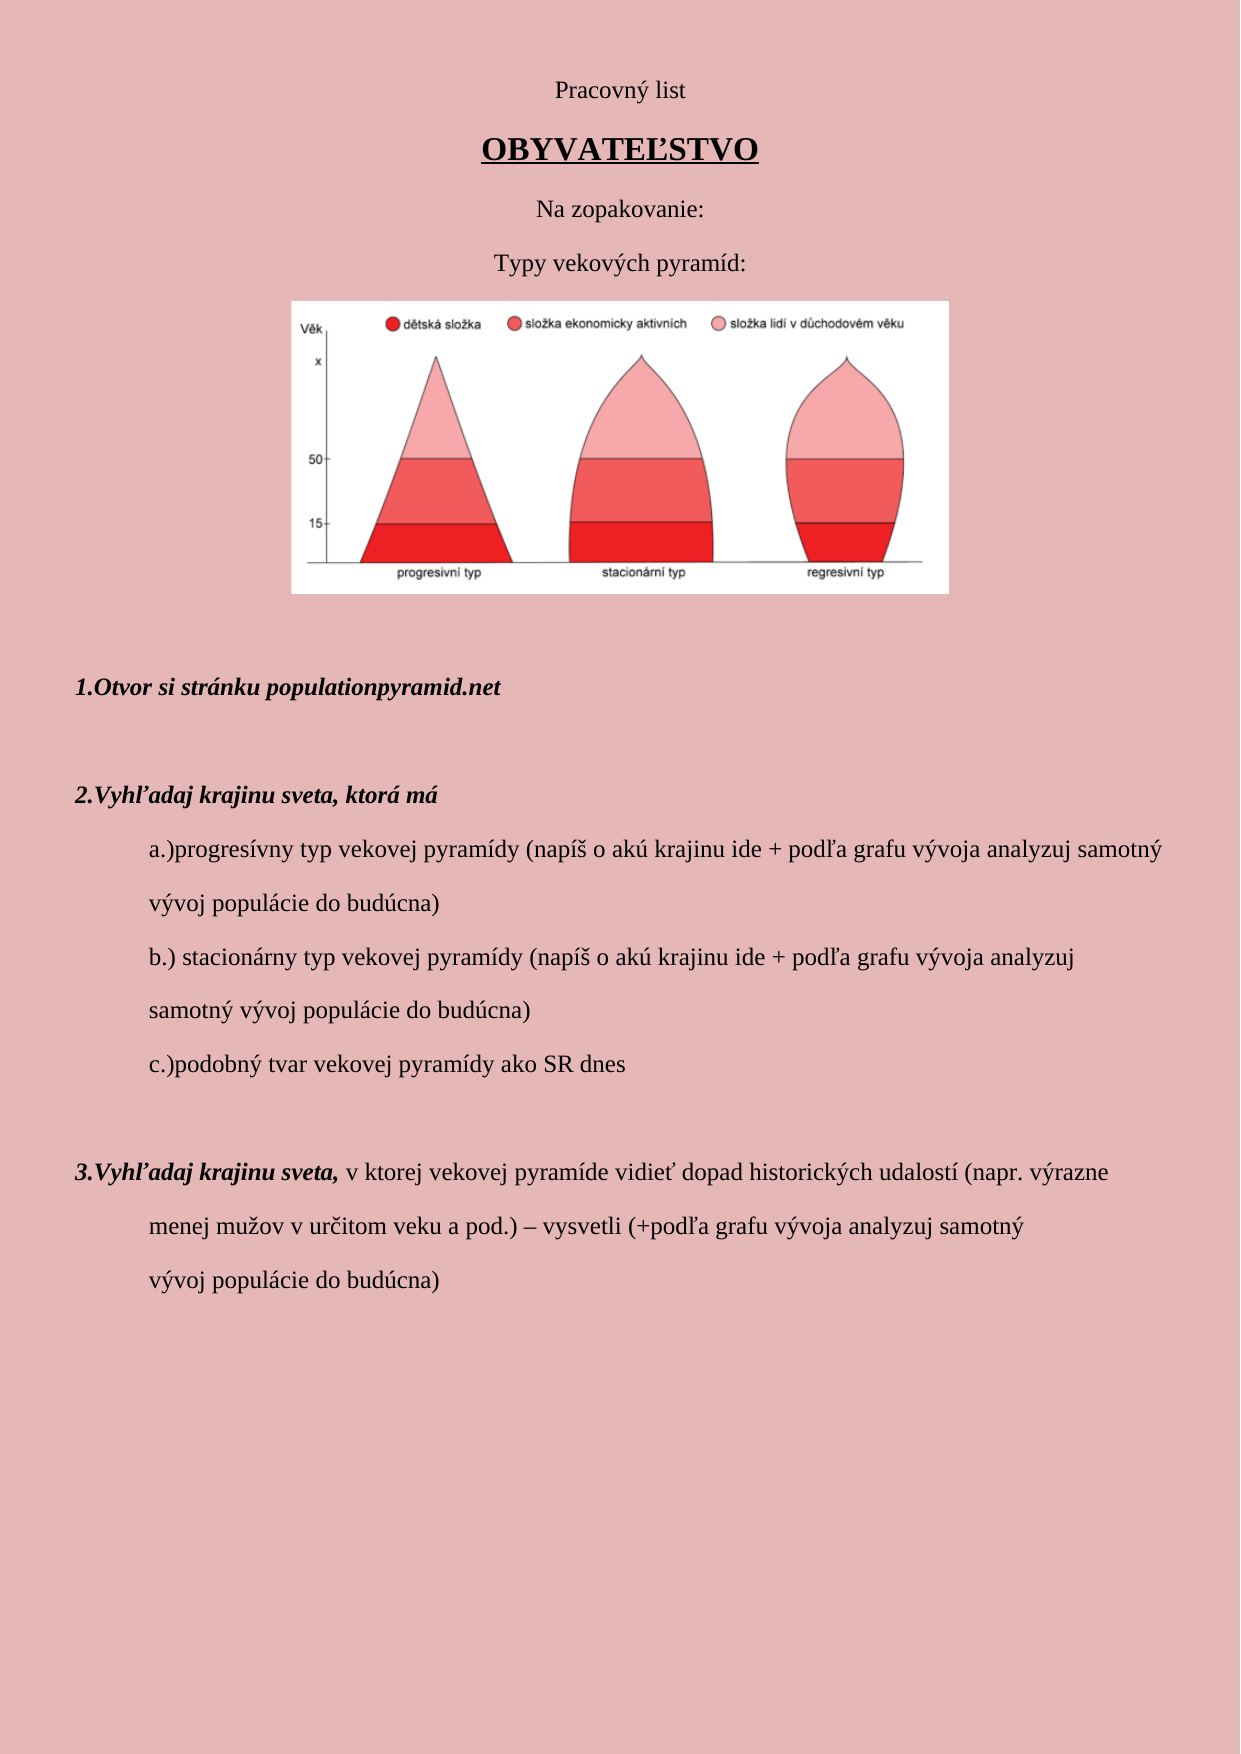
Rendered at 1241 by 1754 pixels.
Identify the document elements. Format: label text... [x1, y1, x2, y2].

text samotný vývoj populácie do budúcna) [75, 996, 1165, 1024]
text vývoj populácie do budúcna) [75, 1265, 1165, 1293]
text Typy vekových pyramíd: [75, 248, 1165, 276]
text b.) stacionárny typ vekovej pyramídy (napíš o akú krajinu ide + podľa grafu vývoja analyzuj [75, 942, 1165, 970]
text Na zopakovanie: [75, 194, 1165, 222]
text menej mužov v určitom veku a pod.) – vysvetli (+podľa grafu vývoja analyzuj samotný [75, 1211, 1165, 1240]
text a.)progresívny typ vekovej pyramídy (napíš o akú krajinu ide + podľa grafu vývoja analyzuj samotný [75, 834, 1165, 863]
text 3.Vyhľadaj krajinu sveta, v ktorej vekovej pyramíde vidieť dopad historických udalostí (napr. výrazne [75, 1157, 1165, 1186]
text c.)podobný tvar vekovej pyramídy ako SR dnes [75, 1049, 1165, 1078]
text Pracovný list [75, 75, 1165, 104]
text OBYVATEĽSTVO [75, 129, 1165, 167]
picture [291, 301, 949, 594]
text vývoj populácie do budúcna) [75, 888, 1165, 917]
text 2.Vyhľadaj krajinu sveta, ktorá má [75, 780, 1165, 809]
text 1.Otvor si stránku populationpyramid.net [75, 672, 1165, 701]
